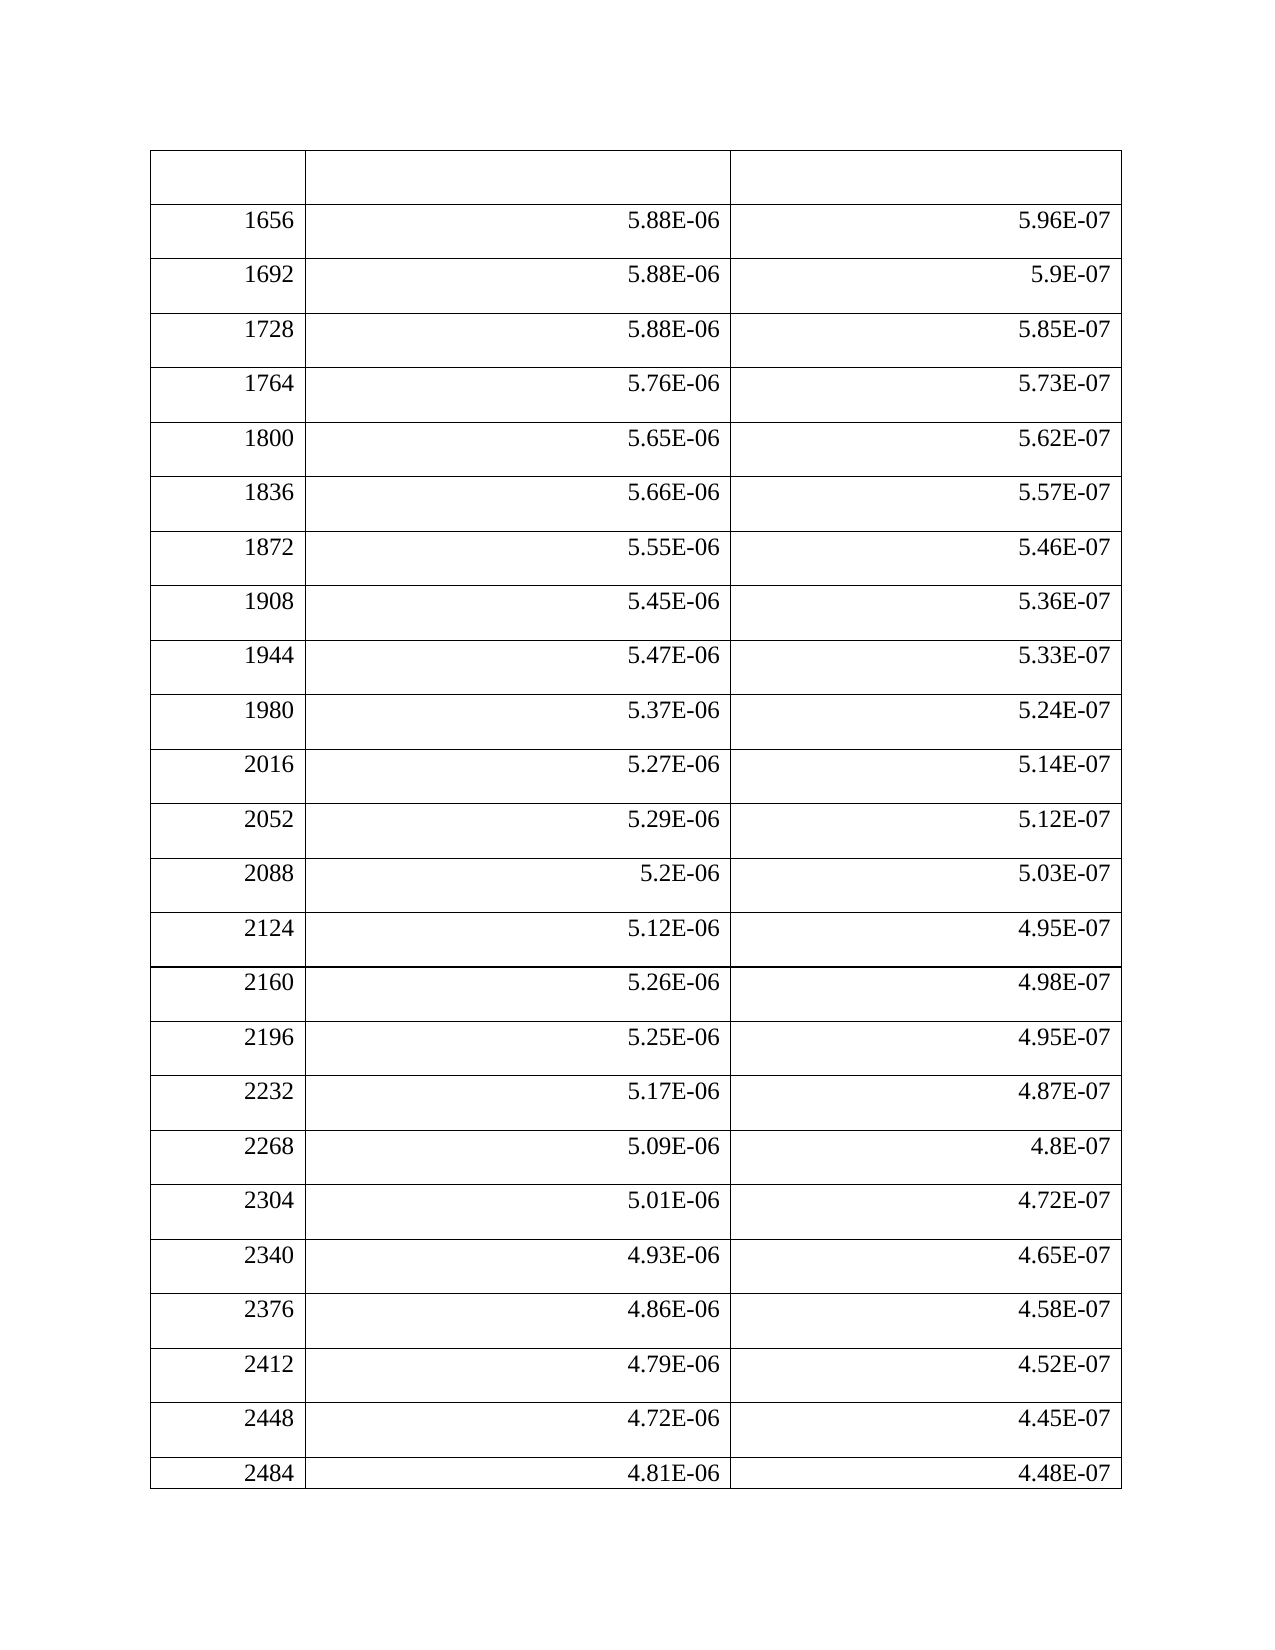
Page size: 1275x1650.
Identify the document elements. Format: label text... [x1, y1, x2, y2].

table_cell 2484 [151, 1458, 305, 1488]
table_cell 5.03E-07 [731, 859, 1121, 912]
table_cell 4.8E-07 [731, 1131, 1121, 1184]
table_cell 1728 [151, 314, 305, 367]
table_cell 2448 [151, 1403, 305, 1457]
table_cell 5.25E-06 [306, 1022, 730, 1075]
table_cell 2052 [151, 804, 305, 857]
table_cell 5.62E-07 [731, 423, 1121, 476]
table_cell 5.9E-07 [731, 259, 1121, 313]
table_cell 4.72E-06 [306, 1403, 730, 1457]
table_cell 5.96E-07 [731, 205, 1121, 258]
table_cell 1764 [151, 368, 305, 422]
table_cell 5.24E-07 [731, 695, 1121, 748]
table_cell 2268 [151, 1131, 305, 1184]
table_cell 5.09E-06 [306, 1131, 730, 1184]
table_cell 5.26E-06 [306, 968, 730, 1021]
table_cell 4.65E-07 [731, 1240, 1121, 1293]
table_cell 1692 [151, 259, 305, 313]
table_cell 2232 [151, 1076, 305, 1130]
table_cell 5.29E-06 [306, 804, 730, 857]
table_cell 5.85E-07 [731, 314, 1121, 367]
table_cell 5.88E-06 [306, 205, 730, 258]
table_cell 4.58E-07 [731, 1294, 1121, 1348]
table_cell 1908 [151, 586, 305, 639]
table_cell 2124 [151, 913, 305, 966]
table_cell 4.72E-07 [731, 1185, 1121, 1239]
table_cell 5.12E-07 [731, 804, 1121, 857]
table_cell 5.17E-06 [306, 1076, 730, 1130]
table_cell 5.2E-06 [306, 859, 730, 912]
table_cell 5.55E-06 [306, 532, 730, 585]
table_cell 2340 [151, 1240, 305, 1293]
table_cell 1800 [151, 423, 305, 476]
table_cell 1944 [151, 641, 305, 694]
table_cell 5.36E-07 [731, 586, 1121, 639]
table_cell 5.88E-06 [306, 314, 730, 367]
table_cell 2016 [151, 750, 305, 803]
table_cell 1872 [151, 532, 305, 585]
table_cell 4.93E-06 [306, 1240, 730, 1293]
table_cell 5.66E-06 [306, 477, 730, 531]
table_cell 5.33E-07 [731, 641, 1121, 694]
table_cell 4.95E-07 [731, 1022, 1121, 1075]
table_cell 6.01E-06 [306, 151, 730, 204]
table_cell 5.37E-06 [306, 695, 730, 748]
table_cell 2196 [151, 1022, 305, 1075]
table_cell 4.48E-07 [731, 1458, 1121, 1488]
table_cell 6.09E-07 [731, 151, 1121, 204]
table_cell 5.12E-06 [306, 913, 730, 966]
table_cell 5.45E-06 [306, 586, 730, 639]
table_cell 1656 [151, 205, 305, 258]
table_cell 5.73E-07 [731, 368, 1121, 422]
table_cell 4.79E-06 [306, 1349, 730, 1402]
table_cell 4.45E-07 [731, 1403, 1121, 1457]
table_cell 4.81E-06 [306, 1458, 730, 1488]
table_cell 1836 [151, 477, 305, 531]
table_cell 4.52E-07 [731, 1349, 1121, 1402]
table_cell 5.57E-07 [731, 477, 1121, 531]
table_cell 1980 [151, 695, 305, 748]
table_cell 4.87E-07 [731, 1076, 1121, 1130]
table_cell 5.46E-07 [731, 532, 1121, 585]
table_cell 5.01E-06 [306, 1185, 730, 1239]
table_cell 5.88E-06 [306, 259, 730, 313]
table_cell 2304 [151, 1185, 305, 1239]
table_cell 2376 [151, 1294, 305, 1348]
table_cell 5.47E-06 [306, 641, 730, 694]
table_cell 2088 [151, 859, 305, 912]
table_cell 2160 [151, 968, 305, 1021]
table_cell 5.14E-07 [731, 750, 1121, 803]
table_cell 5.27E-06 [306, 750, 730, 803]
table_cell 4.98E-07 [731, 968, 1121, 1021]
table_cell 4.86E-06 [306, 1294, 730, 1348]
table_cell 4.95E-07 [731, 913, 1121, 966]
table_cell 1620 [151, 151, 305, 204]
table_cell 2412 [151, 1349, 305, 1402]
table_cell 5.76E-06 [306, 368, 730, 422]
table_cell 5.65E-06 [306, 423, 730, 476]
